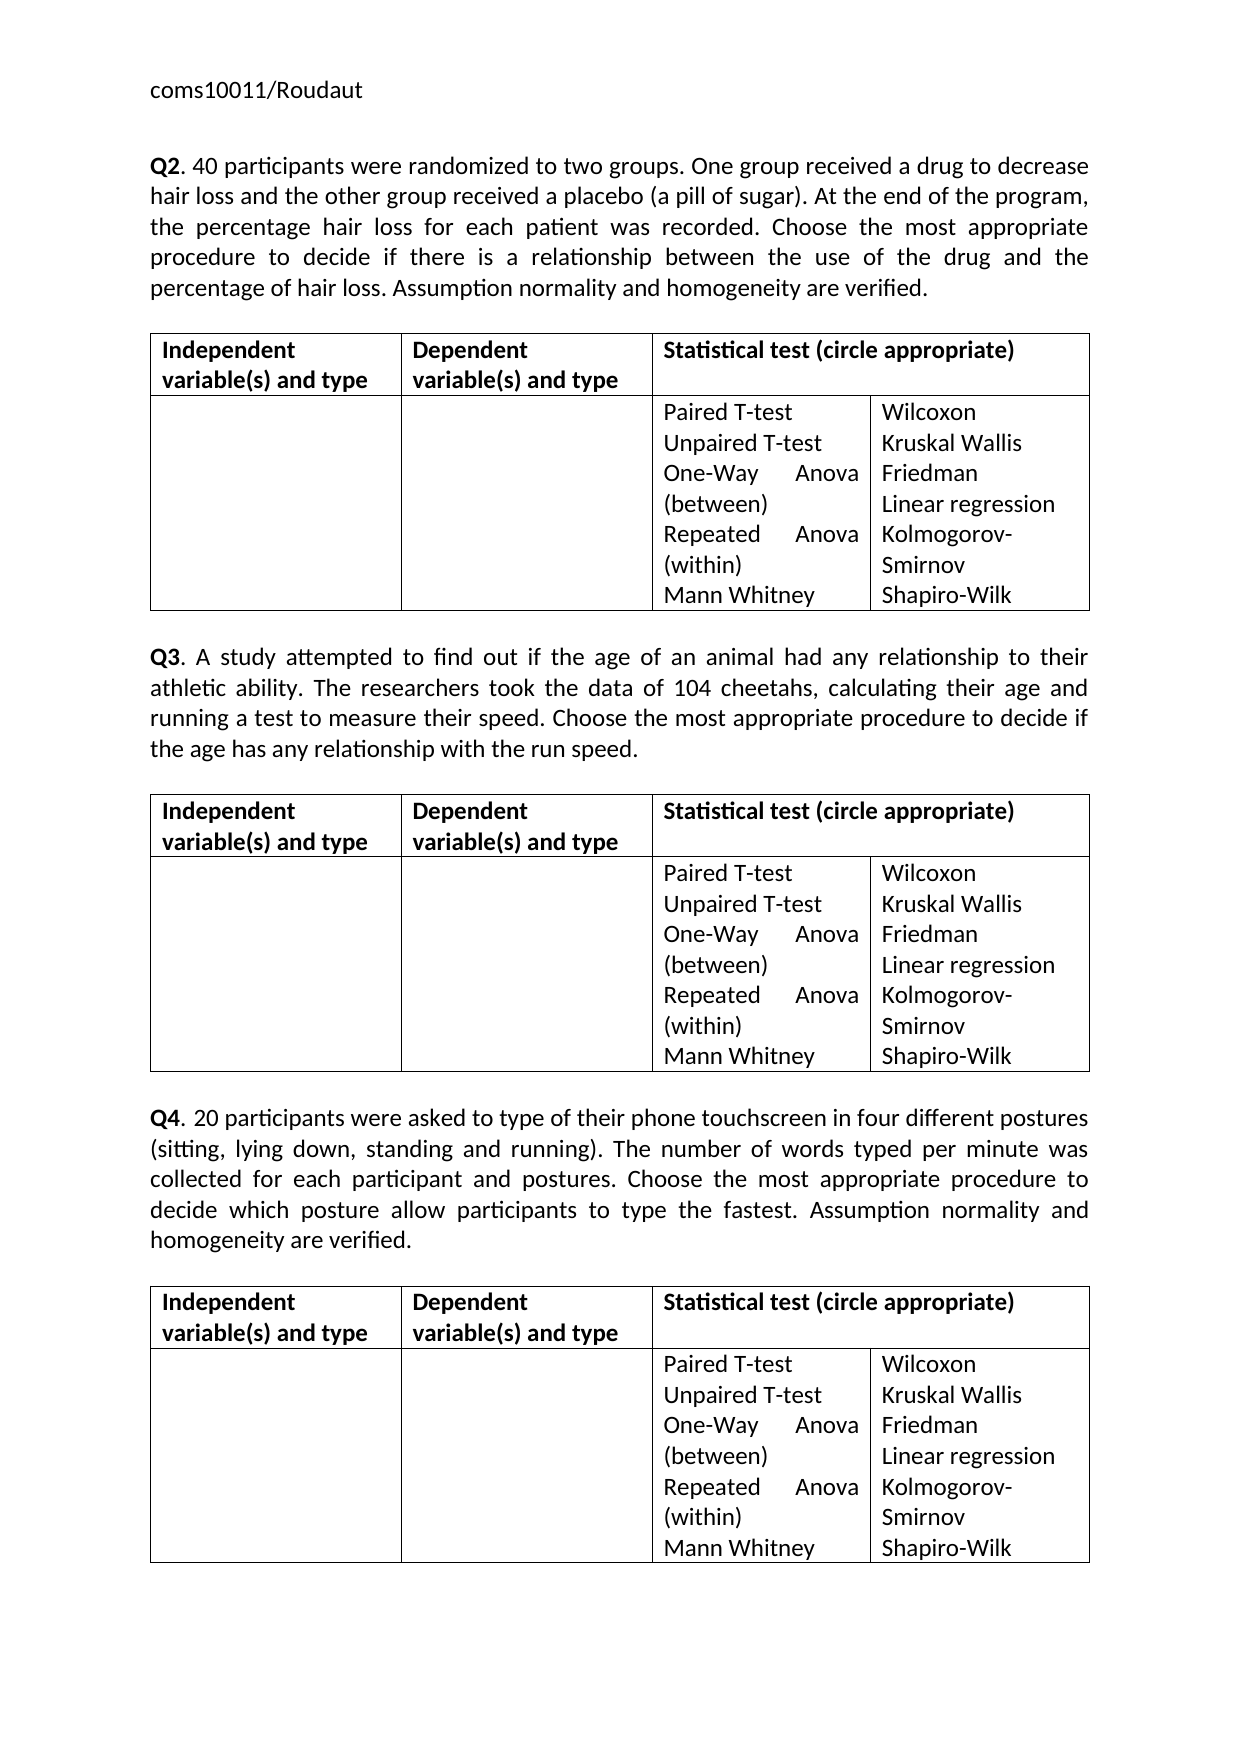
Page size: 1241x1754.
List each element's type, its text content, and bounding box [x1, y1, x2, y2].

text Q3. A study attempted to find out if the age of an animal had any relationship to their athletic ability. The researchers took the data of 104 cheetahs, calculating their age and running a test to measure their speed. Choose the most appropriate procedure to decide if the age has any relationship with the run speed. [150, 641, 1090, 763]
table_cell [402, 857, 652, 1071]
table_cell Wilcoxon Kruskal Wallis Friedman Linear regression Kolmogorov-Smirnov Shapiro-Wilk [871, 857, 1089, 1071]
table_cell Paired T-test Unpaired T-test One-Way Anova (between) Repeated Anova (within) Mann Whitney [653, 857, 870, 1071]
text Q2. 40 participants were randomized to two groups. One group received a drug to decrease hair loss and the other group received a placebo (a pill of sugar). At the end of the program, the percentage hair loss for each patient was recorded. Choose the most appropriate procedure to decide if there is a relationship between the use of the drug and the percentage of hair loss. Assumption normality and homogeneity are verified. [150, 150, 1090, 303]
table_cell [151, 1349, 401, 1562]
table_cell Wilcoxon Kruskal Wallis Friedman Linear regression Kolmogorov-Smirnov Shapiro-Wilk [871, 396, 1089, 610]
table_header Independent variable(s) and type [151, 795, 401, 856]
table_header Independent variable(s) and type [151, 1287, 401, 1348]
table_header Independent variable(s) and type [151, 334, 401, 395]
text Q4. 20 participants were asked to type of their phone touchscreen in four different postures (sitting, lying down, standing and running). The number of words typed per minute was collected for each participant and postures. Choose the most appropriate procedure to decide which posture allow participants to type the fastest. Assumption normality and homogeneity are verified. [150, 1102, 1090, 1255]
table_header Statistical test (circle appropriate) [653, 795, 1089, 856]
table_header Statistical test (circle appropriate) [653, 334, 1089, 395]
table_cell Paired T-test Unpaired T-test One-Way Anova (between) Repeated Anova (within) Mann Whitney [653, 1349, 870, 1562]
table_header Statistical test (circle appropriate) [653, 1287, 1089, 1348]
table_header Dependent variable(s) and type [402, 1287, 652, 1348]
table_cell [151, 857, 401, 1071]
table_cell [402, 396, 652, 610]
table_cell [402, 1349, 652, 1562]
table_cell Paired T-test Unpaired T-test One-Way Anova (between) Repeated Anova (within) Mann Whitney [653, 396, 870, 610]
table_cell Wilcoxon Kruskal Wallis Friedman Linear regression Kolmogorov-Smirnov Shapiro-Wilk [871, 1349, 1089, 1562]
table_cell [151, 396, 401, 610]
table_header Dependent variable(s) and type [402, 795, 652, 856]
table_header Dependent variable(s) and type [402, 334, 652, 395]
